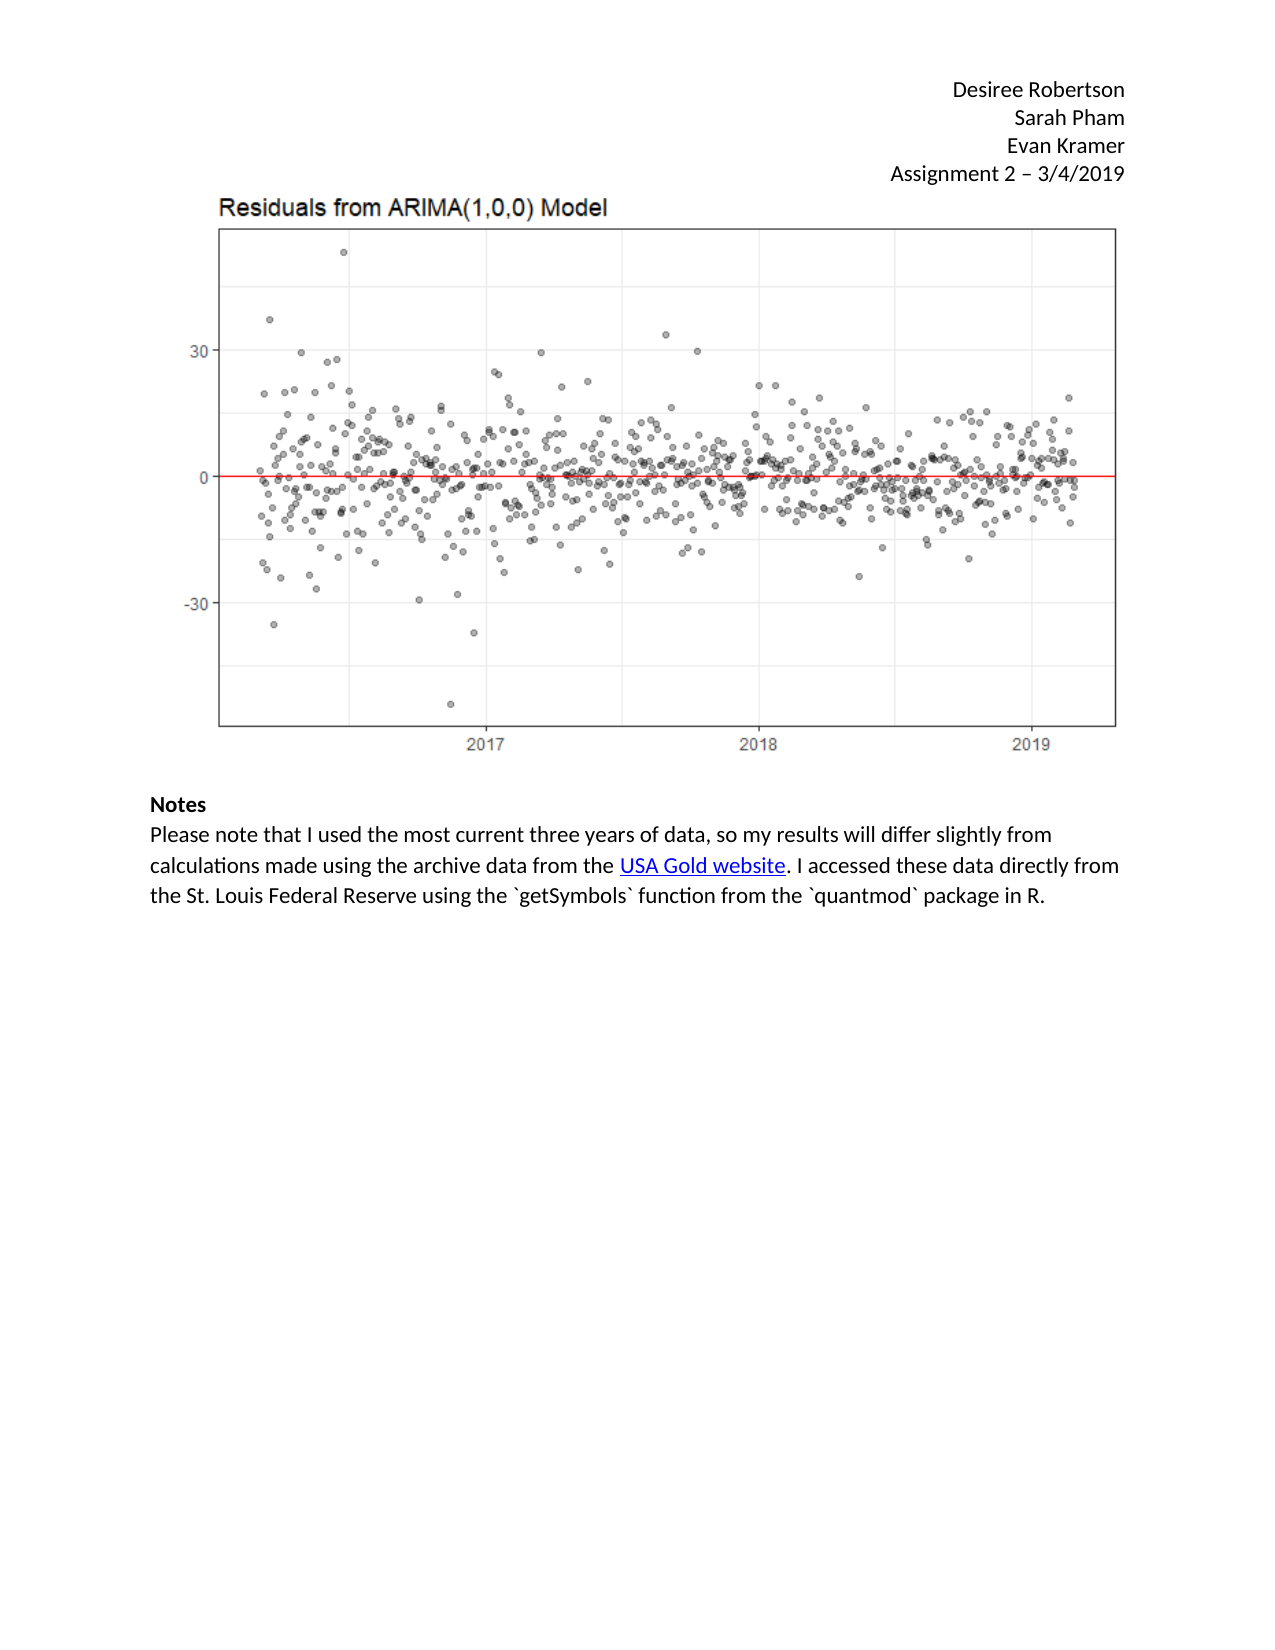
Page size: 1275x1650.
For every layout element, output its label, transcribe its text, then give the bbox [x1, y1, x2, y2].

text Notes [150, 790, 1125, 818]
picture [150, 187, 1125, 789]
text Please note that I used the most current three years of data, so my results will differ slightly from calculations made using the archive data from the USA Gold website. I accessed these data directly from the St. Louis Federal Reserve using the `getSymbols` function from the `quantmod` package in R. [150, 821, 1125, 909]
